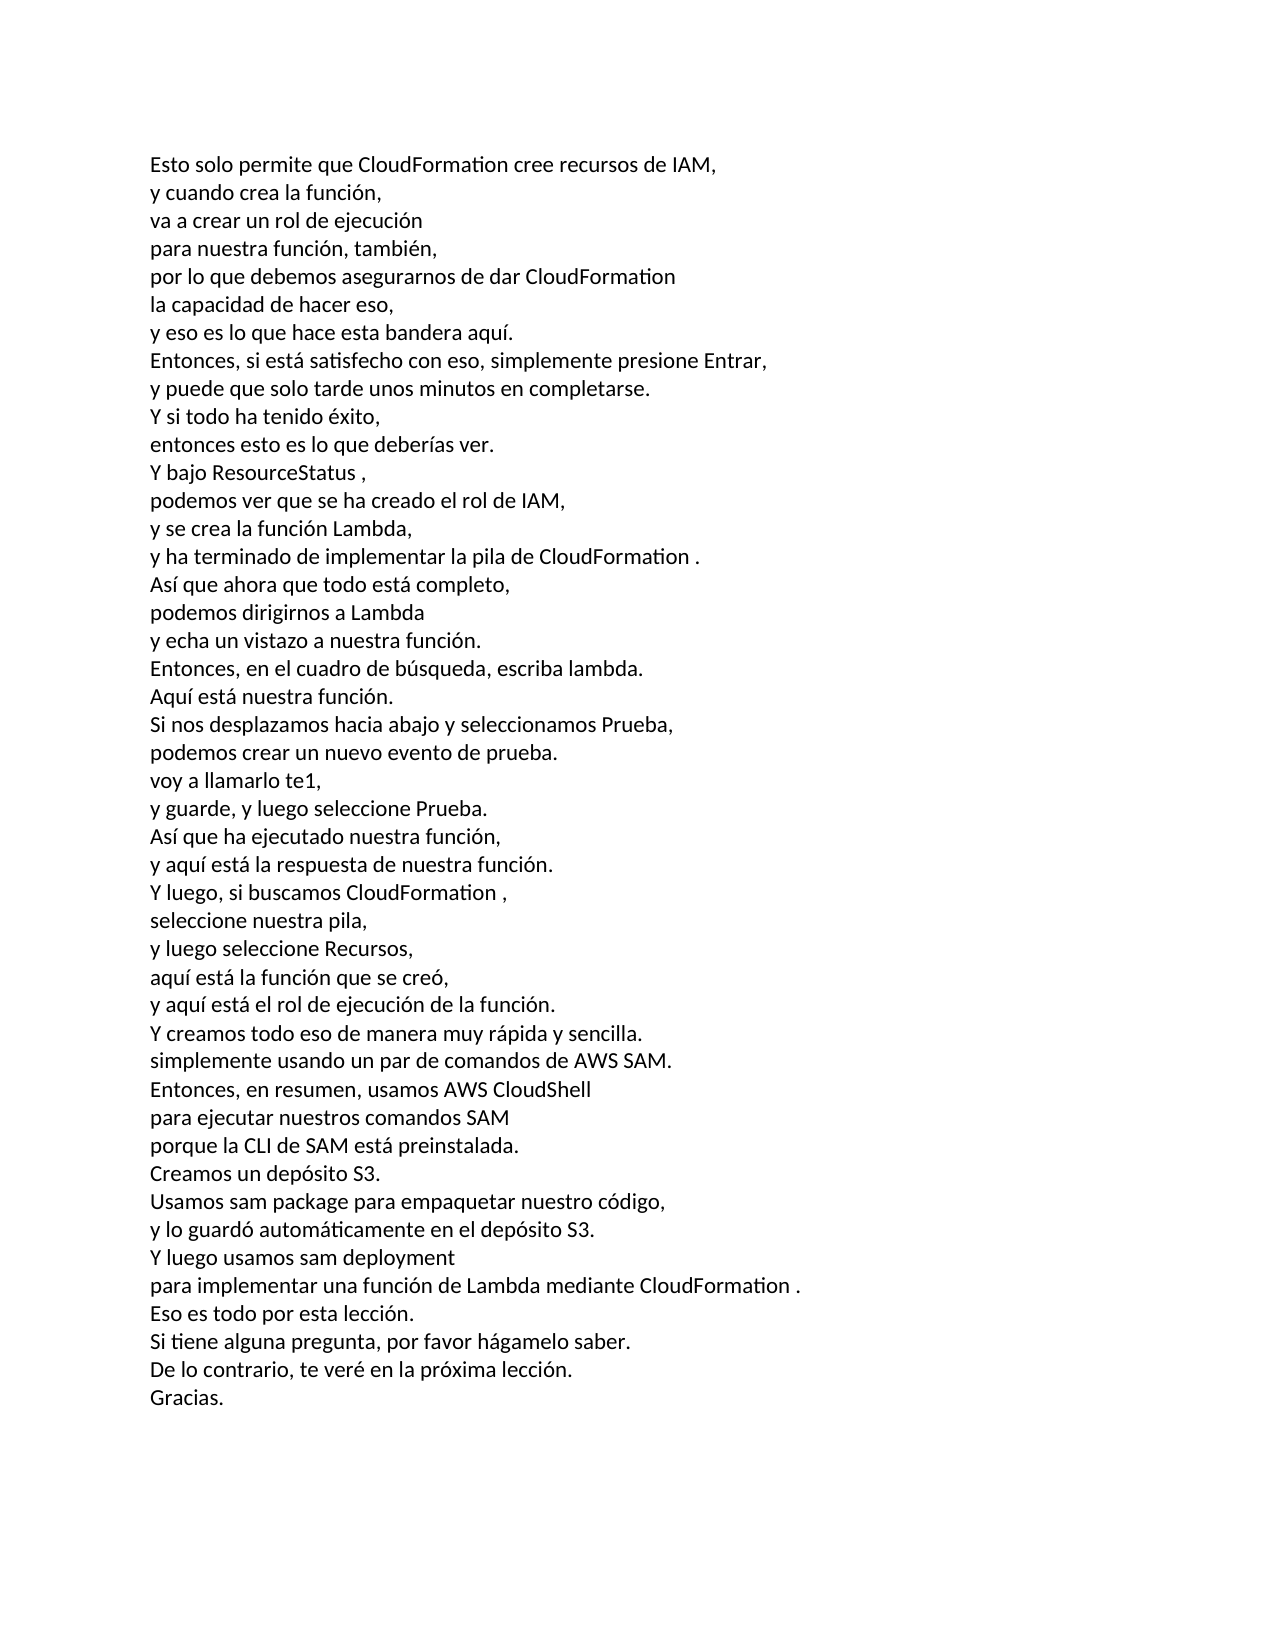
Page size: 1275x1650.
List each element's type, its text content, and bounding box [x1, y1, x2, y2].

text podemos ver que se ha creado el rol de IAM, [150, 486, 1125, 514]
text y se crea la función Lambda, [150, 514, 1125, 542]
text podemos dirigirnos a Lambda [150, 598, 1125, 626]
text Y creamos todo eso de manera muy rápida y sencilla. [150, 1019, 1125, 1047]
text De lo contrario, te veré en la próxima lección. [150, 1355, 1125, 1383]
text Y luego usamos sam deployment [150, 1243, 1125, 1271]
text porque la CLI de SAM está preinstalada. [150, 1131, 1125, 1159]
text Eso es todo por esta lección. [150, 1299, 1125, 1327]
text y lo guardó automáticamente en el depósito S3. [150, 1215, 1125, 1243]
text para implementar una función de Lambda mediante CloudFormation . [150, 1271, 1125, 1299]
text y cuando crea la función, [150, 178, 1125, 206]
text entonces esto es lo que deberías ver. [150, 430, 1125, 458]
text para ejecutar nuestros comandos SAM [150, 1103, 1125, 1131]
text y echa un vistazo a nuestra función. [150, 626, 1125, 654]
text podemos crear un nuevo evento de prueba. [150, 738, 1125, 766]
text para nuestra función, también, [150, 234, 1125, 262]
text Entonces, en el cuadro de búsqueda, escriba lambda. [150, 654, 1125, 682]
text Aquí está nuestra función. [150, 682, 1125, 710]
text y eso es lo que hace esta bandera aquí. [150, 318, 1125, 346]
text Esto solo permite que CloudFormation cree recursos de IAM, [150, 150, 1125, 178]
text Entonces, si está satisfecho con eso, simplemente presione Entrar, [150, 346, 1125, 374]
text y puede que solo tarde unos minutos en completarse. [150, 374, 1125, 402]
text y ha terminado de implementar la pila de CloudFormation . [150, 542, 1125, 570]
text Y luego, si buscamos CloudFormation , [150, 878, 1125, 907]
text por lo que debemos asegurarnos de dar CloudFormation [150, 262, 1125, 290]
text simplemente usando un par de comandos de AWS SAM. [150, 1047, 1125, 1075]
text Usamos sam package para empaquetar nuestro código, [150, 1187, 1125, 1215]
text y aquí está la respuesta de nuestra función. [150, 851, 1125, 878]
text Si nos desplazamos hacia abajo y seleccionamos Prueba, [150, 710, 1125, 738]
text aquí está la función que se creó, [150, 963, 1125, 991]
text Así que ahora que todo está completo, [150, 570, 1125, 598]
text seleccione nuestra pila, [150, 907, 1125, 934]
text voy a llamarlo te1, [150, 766, 1125, 794]
text Si tiene alguna pregunta, por favor hágamelo saber. [150, 1327, 1125, 1355]
text Entonces, en resumen, usamos AWS CloudShell [150, 1075, 1125, 1103]
text y aquí está el rol de ejecución de la función. [150, 991, 1125, 1019]
text y guarde, y luego seleccione Prueba. [150, 794, 1125, 822]
text Gracias. [150, 1383, 1125, 1439]
text Y si todo ha tenido éxito, [150, 402, 1125, 430]
text la capacidad de hacer eso, [150, 290, 1125, 318]
text Y bajo ResourceStatus , [150, 458, 1125, 486]
text Así que ha ejecutado nuestra función, [150, 822, 1125, 851]
text va a crear un rol de ejecución [150, 206, 1125, 234]
text y luego seleccione Recursos, [150, 934, 1125, 963]
text Creamos un depósito S3. [150, 1159, 1125, 1187]
